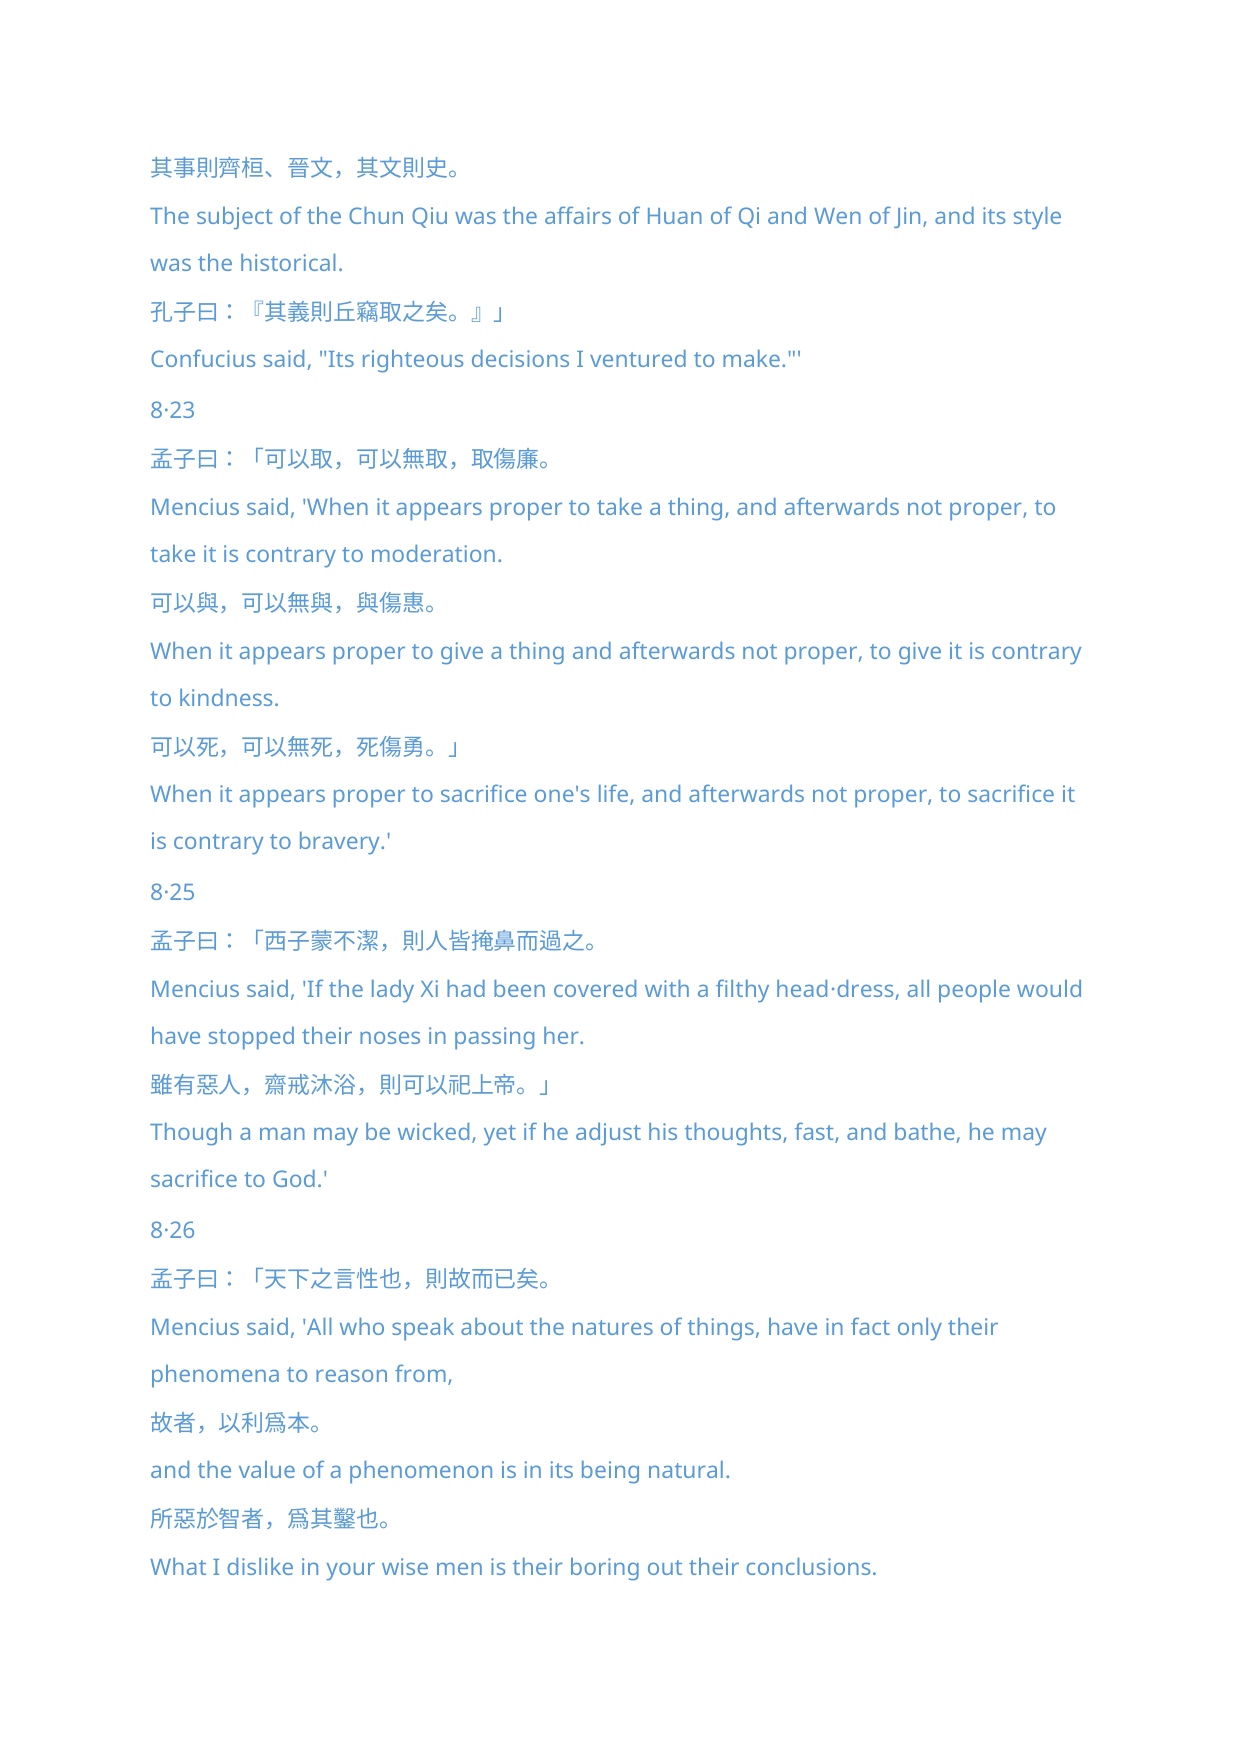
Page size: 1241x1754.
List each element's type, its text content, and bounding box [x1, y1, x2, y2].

text Mencius said, 'All who speak about the natures of things, have in fact only their phenomena to reason from, [150, 1311, 1090, 1389]
text 孟子曰：「西子蒙不潔，則人皆掩鼻而過之。 [150, 923, 1090, 956]
text 故者，以利爲本。 [150, 1404, 1090, 1438]
text When it appears proper to give a thing and afterwards not proper, to give it is contrary to kindness. [150, 634, 1090, 713]
text Confucius said, "Its righteous decisions I ventured to make."' [150, 343, 1090, 374]
text Though a man may be wicked, yet if he adjust his thoughts, fast, and bathe, he may sacrifice to God.' [150, 1116, 1090, 1194]
text What I dislike in your wise men is their boring out their conclusions. [150, 1551, 1090, 1582]
text The subject of the Chun Qiu was the affairs of Huan of Qi and Wen of Jin, and its style was the historical. [150, 200, 1090, 278]
text 雖有惡人，齋戒沐浴，則可以祀上帝。」 [150, 1066, 1090, 1100]
subtitle 8·26 [150, 1214, 1090, 1245]
text and the value of a phenomenon is in its being natural. [150, 1454, 1090, 1486]
text Mencius said, 'When it appears proper to take a thing, and afterwards not proper, to take it is contrary to moderation. [150, 491, 1090, 569]
text 孟子曰：「可以取，可以無取，取傷廉。 [150, 441, 1090, 474]
subtitle 8·23 [150, 394, 1090, 426]
text 孟子曰：「天下之言性也，則故而已矣。 [150, 1261, 1090, 1294]
subtitle 8·25 [150, 876, 1090, 907]
text 其事則齊桓、晉文，其文則史。 [150, 150, 1090, 183]
text 所惡於智者，爲其鑿也。 [150, 1501, 1090, 1534]
text 孔子曰：『其義則丘竊取之矣。』」 [150, 293, 1090, 327]
text When it appears proper to sacrifice one's life, and afterwards not proper, to sacrifice it is contrary to bravery.' [150, 778, 1090, 856]
text 可以與，可以無與，與傷惠。 [150, 585, 1090, 618]
text 可以死，可以無死，死傷勇。」 [150, 728, 1090, 762]
text Mencius said, 'If the lady Xi had been covered with a filthy head·dress, all people would have stopped their noses in passing her. [150, 973, 1090, 1051]
